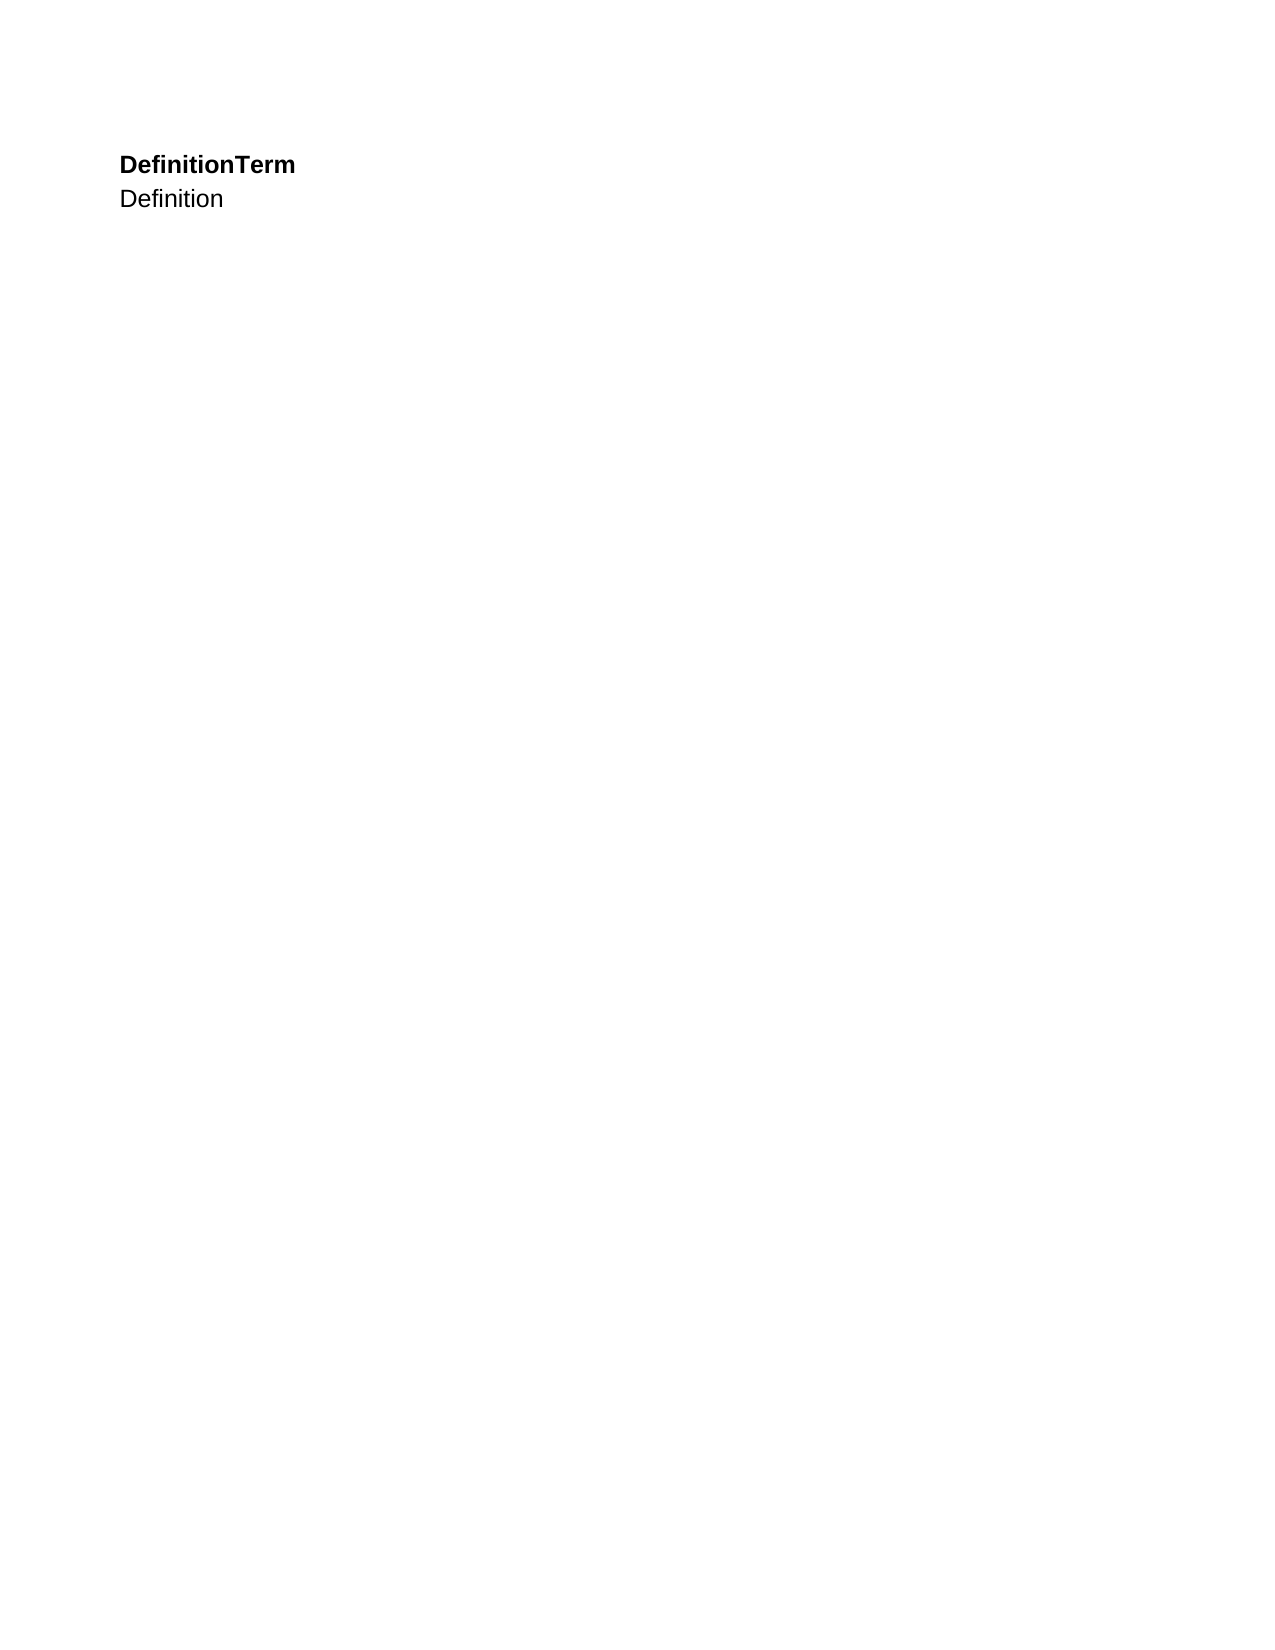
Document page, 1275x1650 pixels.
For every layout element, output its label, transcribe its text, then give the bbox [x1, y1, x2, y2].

text Definition [112, 184, 1162, 213]
text DefinitionTerm [112, 150, 1162, 179]
